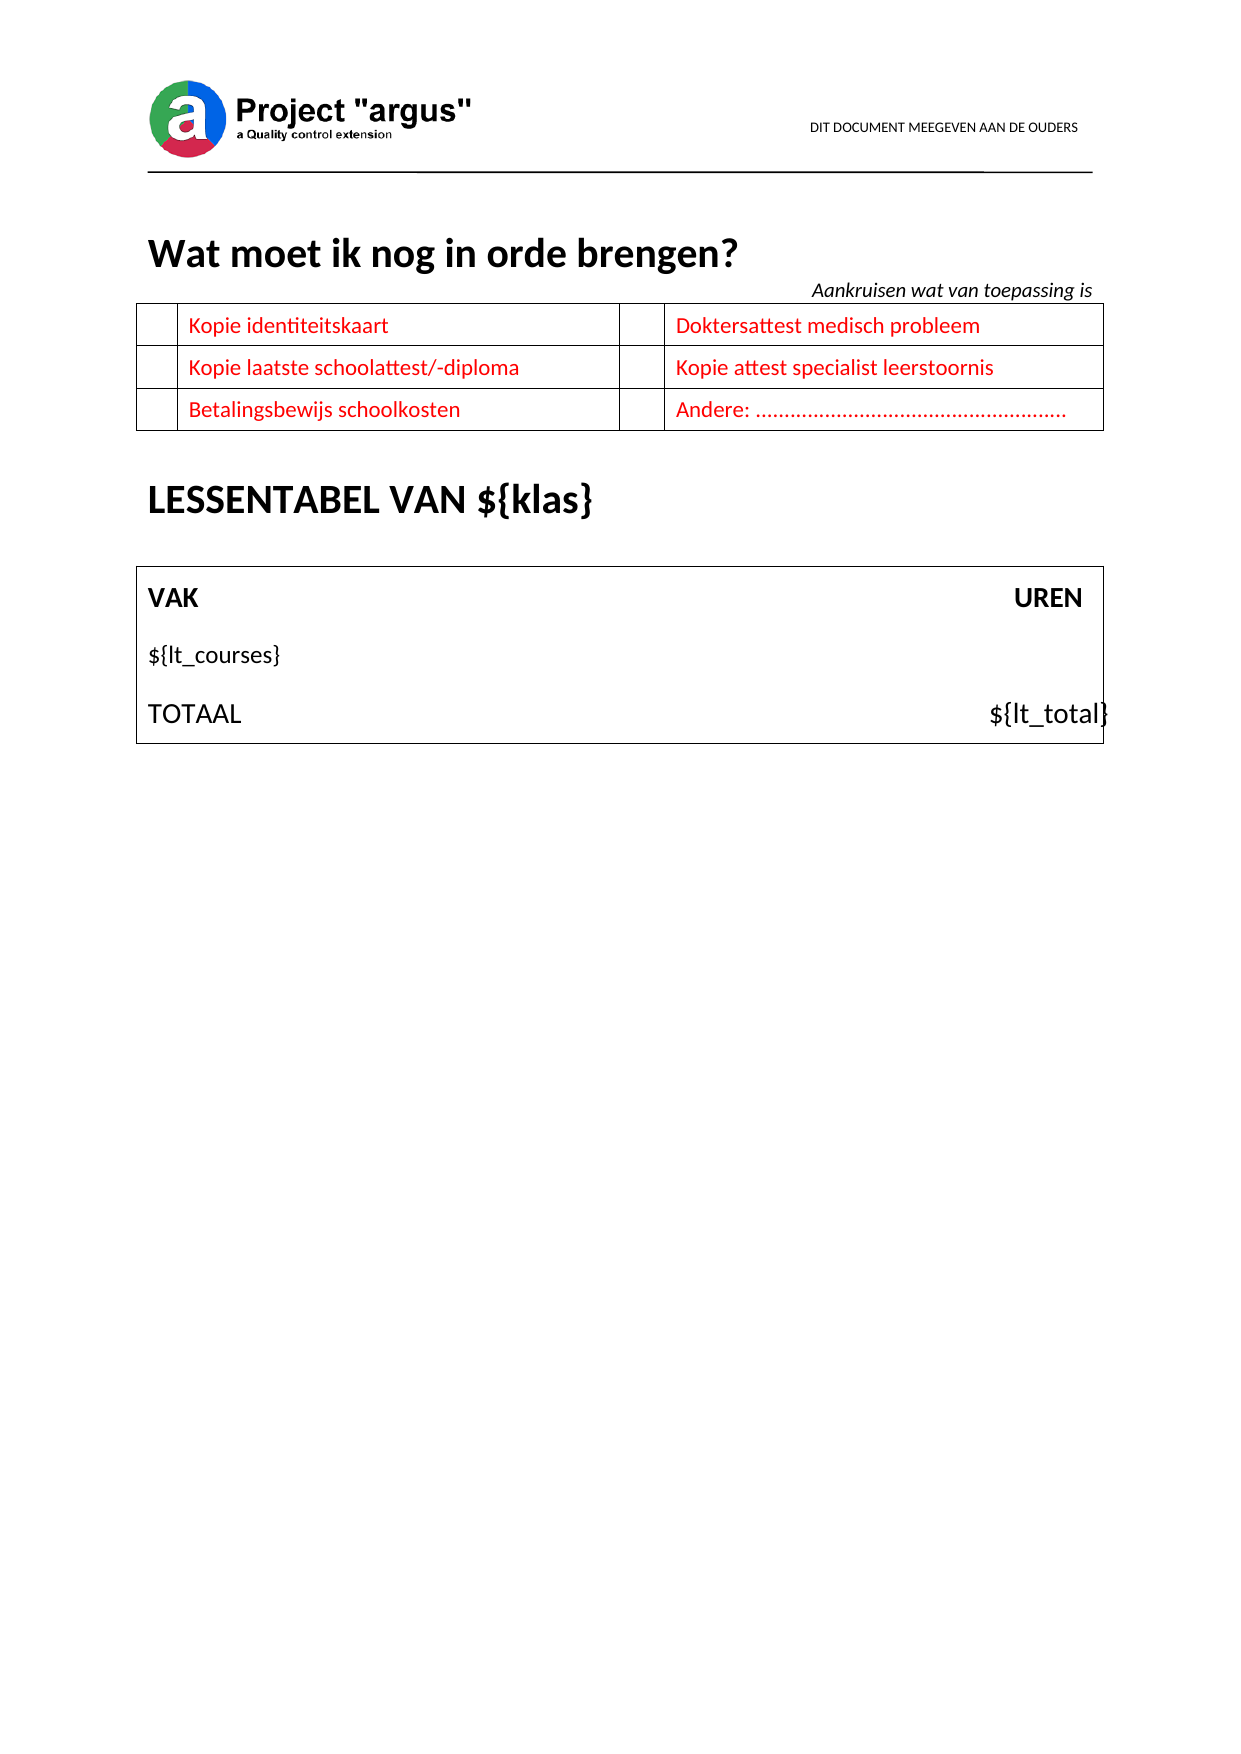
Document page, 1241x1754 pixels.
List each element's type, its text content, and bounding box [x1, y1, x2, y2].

table_cell Kopie laatste schoolattest/-diploma [178, 346, 619, 387]
table_cell [137, 346, 177, 387]
text LESSENTABEL VAN ${klas} [148, 473, 1092, 523]
table_header Kopie identiteitskaart [178, 304, 619, 345]
table_header [137, 304, 177, 345]
table_cell Betalingsbewijs schoolkosten [178, 389, 619, 430]
table_cell Andere: ...................................................... [665, 389, 1103, 430]
table_header Doktersattest medisch probleem [665, 304, 1103, 345]
table_header [620, 304, 664, 345]
table_cell TOTAAL ${lt_total} [137, 683, 1103, 743]
table_cell ${lt_courses} [137, 627, 1103, 683]
table_cell Kopie attest specialist leerstoornis [665, 346, 1103, 387]
picture [147, 78, 479, 159]
table_cell [620, 346, 664, 387]
table_cell [620, 389, 664, 430]
text Aankruisen wat van toepassing is [148, 278, 1092, 303]
text Wat moet ik nog in orde brengen? [148, 227, 1092, 278]
table_header VAK UREN [137, 567, 1103, 627]
table_cell [137, 389, 177, 430]
